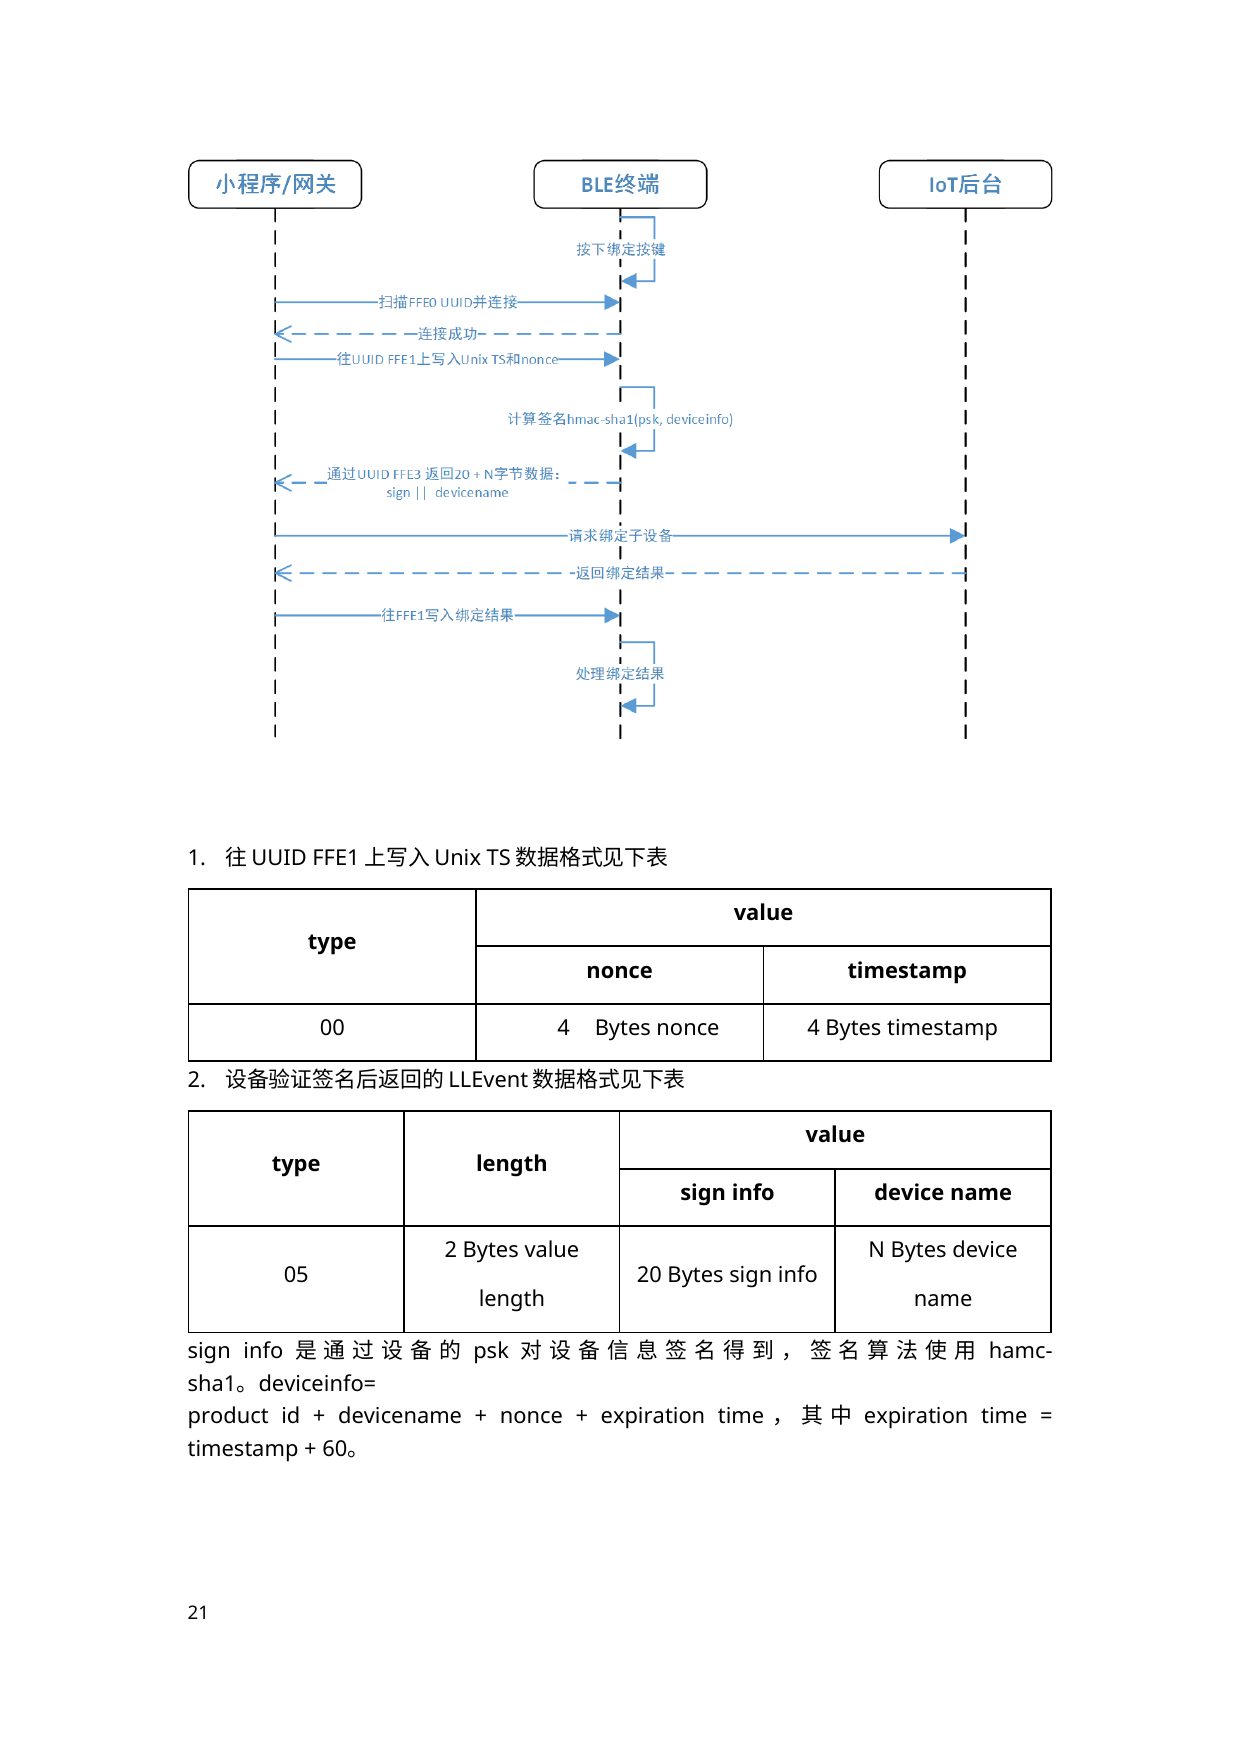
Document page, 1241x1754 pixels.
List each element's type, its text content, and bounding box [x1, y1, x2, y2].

text sign info是通过设备的psk对设备信息签名得到，签名算法使用hamc-sha1。deviceinfo= [187, 1333, 1053, 1398]
table_cell 4 Bytes timestamp [764, 1005, 1050, 1060]
table_cell 20 Bytes sign info [620, 1227, 834, 1332]
table_cell device name [836, 1170, 1050, 1225]
table_header type [189, 1112, 403, 1225]
table_cell nonce [477, 947, 763, 1003]
table_cell N Bytes device name [836, 1227, 1050, 1332]
list 往UUID FFE1上写入Unix TS数据格式见下表 [187, 839, 1053, 872]
table_header type [189, 890, 475, 1003]
table_header value [477, 890, 1050, 945]
picture [187, 159, 1053, 748]
table_header value [620, 1112, 1050, 1168]
list 设备验证签名后返回的LLEvent数据格式见下表 [187, 1062, 1053, 1094]
table_cell sign info [620, 1170, 834, 1225]
table_cell 2 Bytes value length [405, 1227, 619, 1332]
table_cell 05 [189, 1227, 403, 1332]
table_cell 00 [189, 1005, 475, 1060]
text product id + devicename + nonce + expiration time，其中expiration time = timestamp + 60。 [187, 1398, 1053, 1463]
table_header length [405, 1112, 619, 1225]
table_cell Bytes nonce [477, 1005, 763, 1060]
table_cell timestamp [764, 947, 1050, 1003]
